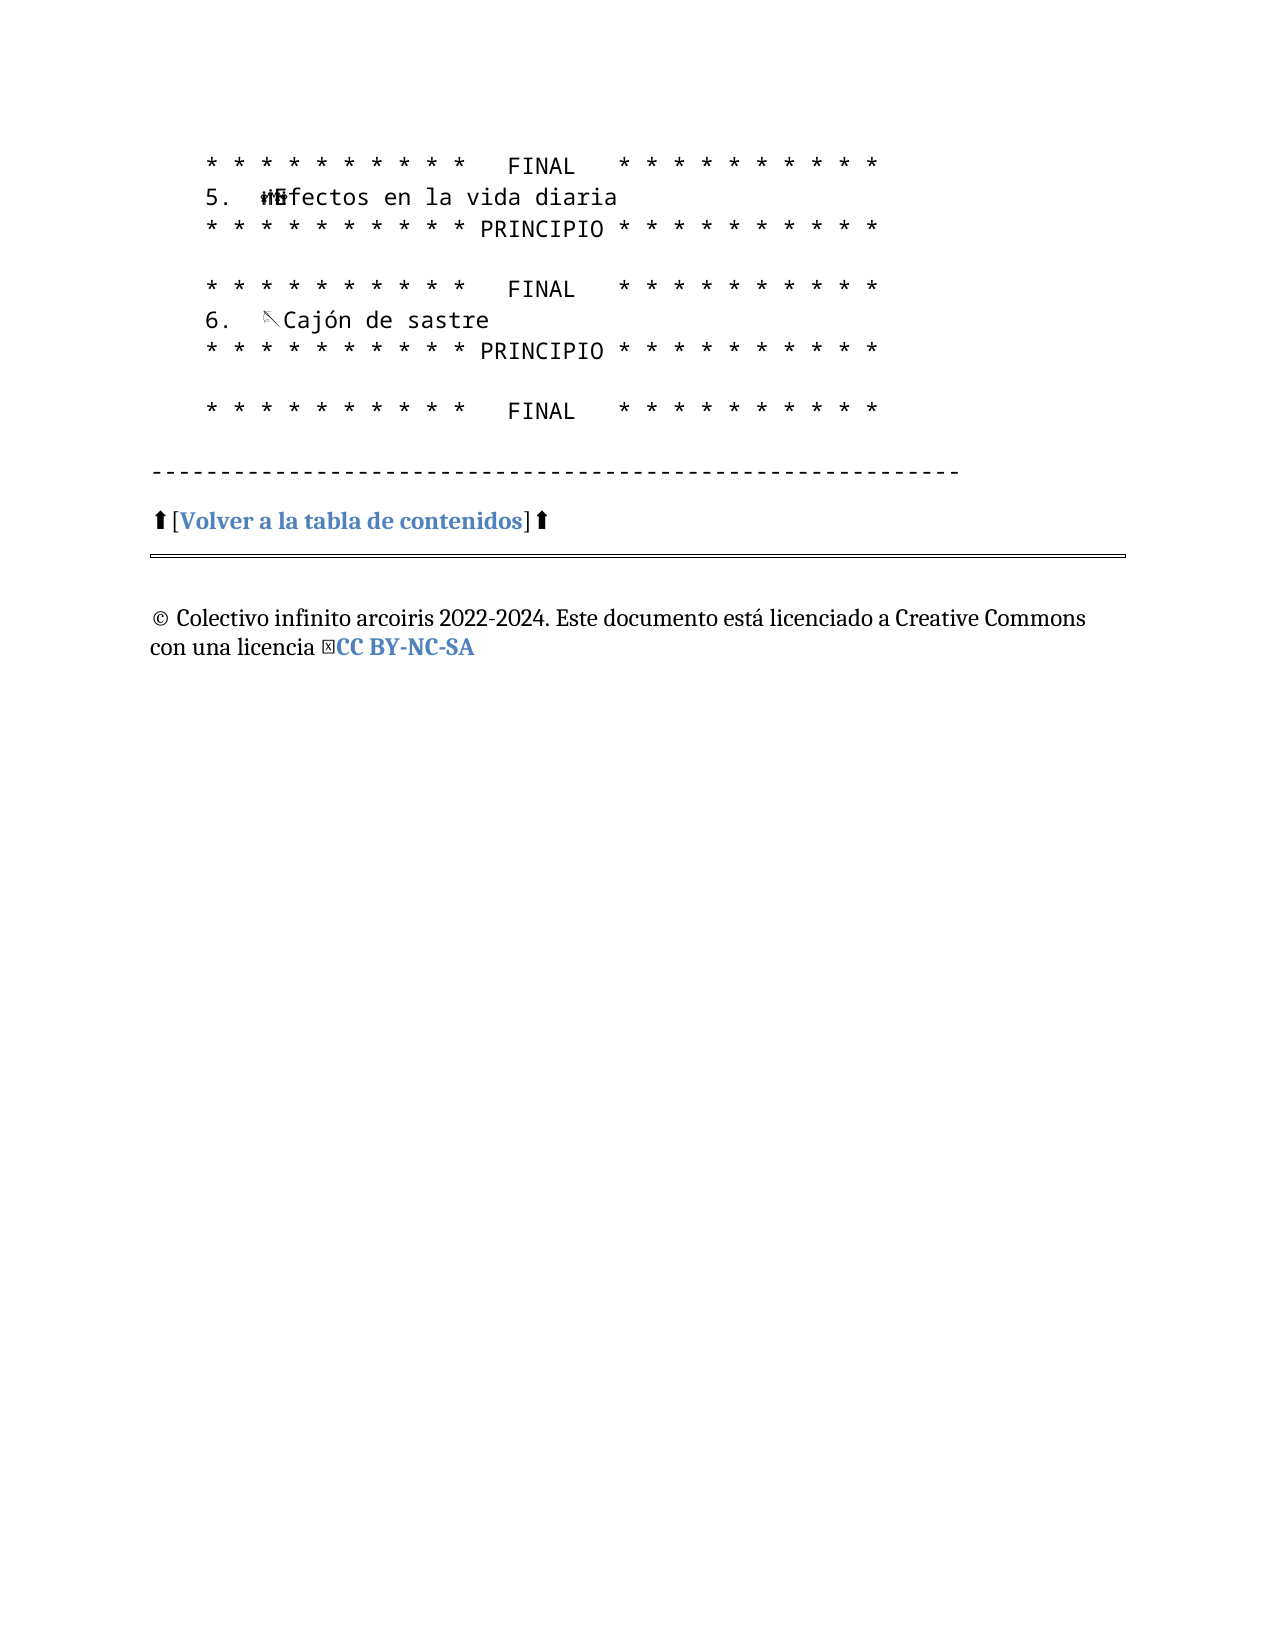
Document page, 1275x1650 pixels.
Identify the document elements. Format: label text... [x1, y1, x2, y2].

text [150, 150, 1125, 486]
text ⬆[Volver a la tabla de contenidos]⬆ [150, 507, 1125, 536]
text © Colectivo infinito arcoiris 2022-2024. Este documento está licenciado a Creative Commons con una licencia 🔗CC BY-NC-SA [150, 604, 1125, 662]
